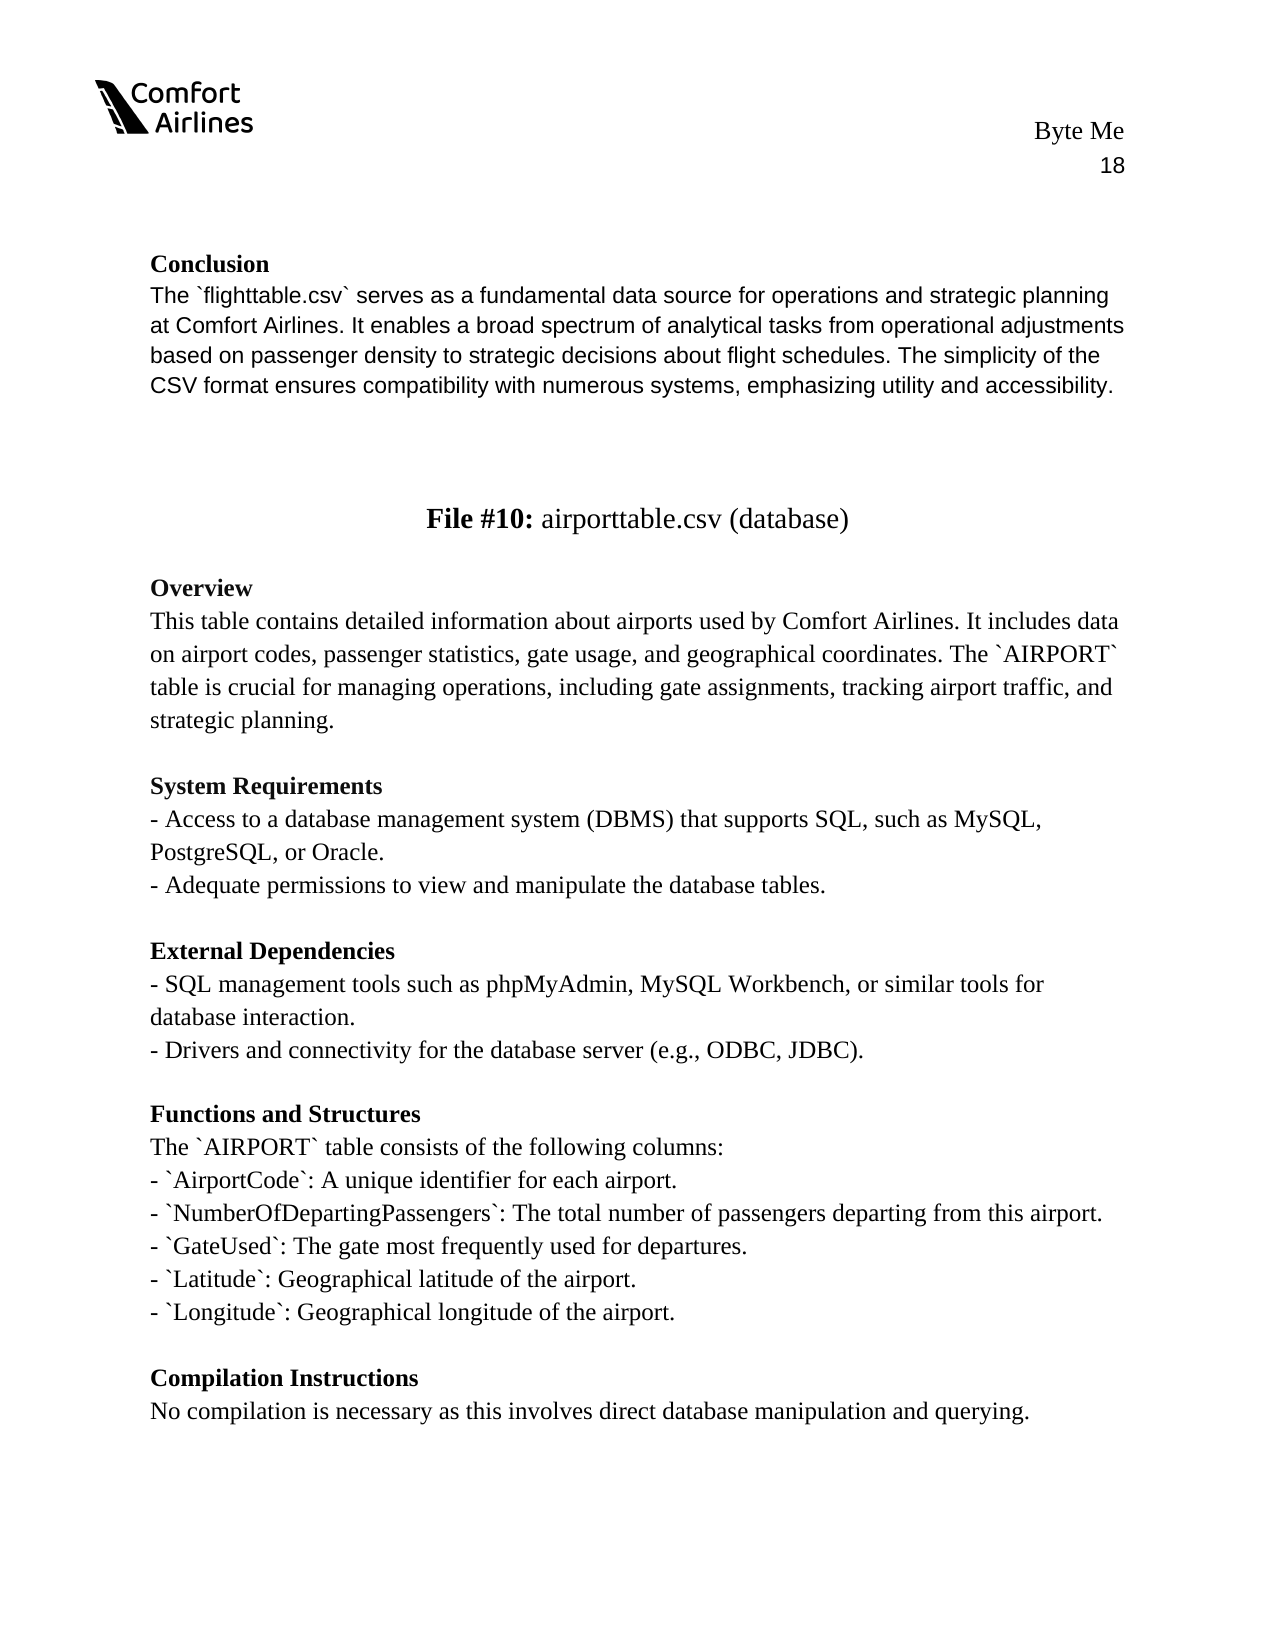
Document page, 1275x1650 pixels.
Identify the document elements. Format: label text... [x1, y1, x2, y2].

text - Access to a database management system (DBMS) that supports SQL, such as MySQL, PostgreSQL, or Oracle. [150, 804, 1125, 866]
text Overview [150, 573, 1125, 602]
text - Adequate permissions to view and manipulate the database tables. [150, 870, 1125, 899]
text No compilation is necessary as this involves direct database manipulation and querying. [150, 1396, 1125, 1424]
text External Dependencies [150, 936, 1125, 965]
text Compilation Instructions [150, 1363, 1125, 1392]
text - `Longitude`: Geographical longitude of the airport. [150, 1297, 1125, 1326]
text File #10: airporttable.csv (database) [150, 502, 1125, 535]
text - `AirportCode`: A unique identifier for each airport. [150, 1165, 1125, 1193]
text This table contains detailed information about airports used by Comfort Airlines. It includes data on airport codes, passenger statistics, gate usage, and geographical coordinates. The `AIRPORT` table is crucial for managing operations, including gate assignments, tracking airport traffic, and strategic planning. [150, 606, 1125, 734]
text The `AIRPORT` table consists of the following columns: [150, 1132, 1125, 1160]
text The `flighttable.csv` serves as a fundamental data source for operations and strategic planning at Comfort Airlines. It enables a broad spectrum of analytical tasks from operational adjustments based on passenger density to strategic decisions about flight schedules. The simplicity of the CSV format ensures compatibility with numerous systems, emphasizing utility and accessibility. [150, 282, 1125, 399]
text - SQL management tools such as phpMyAdmin, MySQL Workbench, or similar tools for database interaction. [150, 969, 1125, 1031]
text System Requirements [150, 771, 1125, 800]
text - `Latitude`: Geographical latitude of the airport. [150, 1264, 1125, 1292]
text - `GateUsed`: The gate most frequently used for departures. [150, 1231, 1125, 1259]
text Functions and Structures [150, 1099, 1125, 1127]
text - `NumberOfDepartingPassengers`: The total number of passengers departing from this airport. [150, 1198, 1125, 1226]
text - Drivers and connectivity for the database server (e.g., ODBC, JDBC). [150, 1035, 1125, 1064]
text Conclusion [150, 249, 1125, 277]
picture [91, 75, 260, 140]
